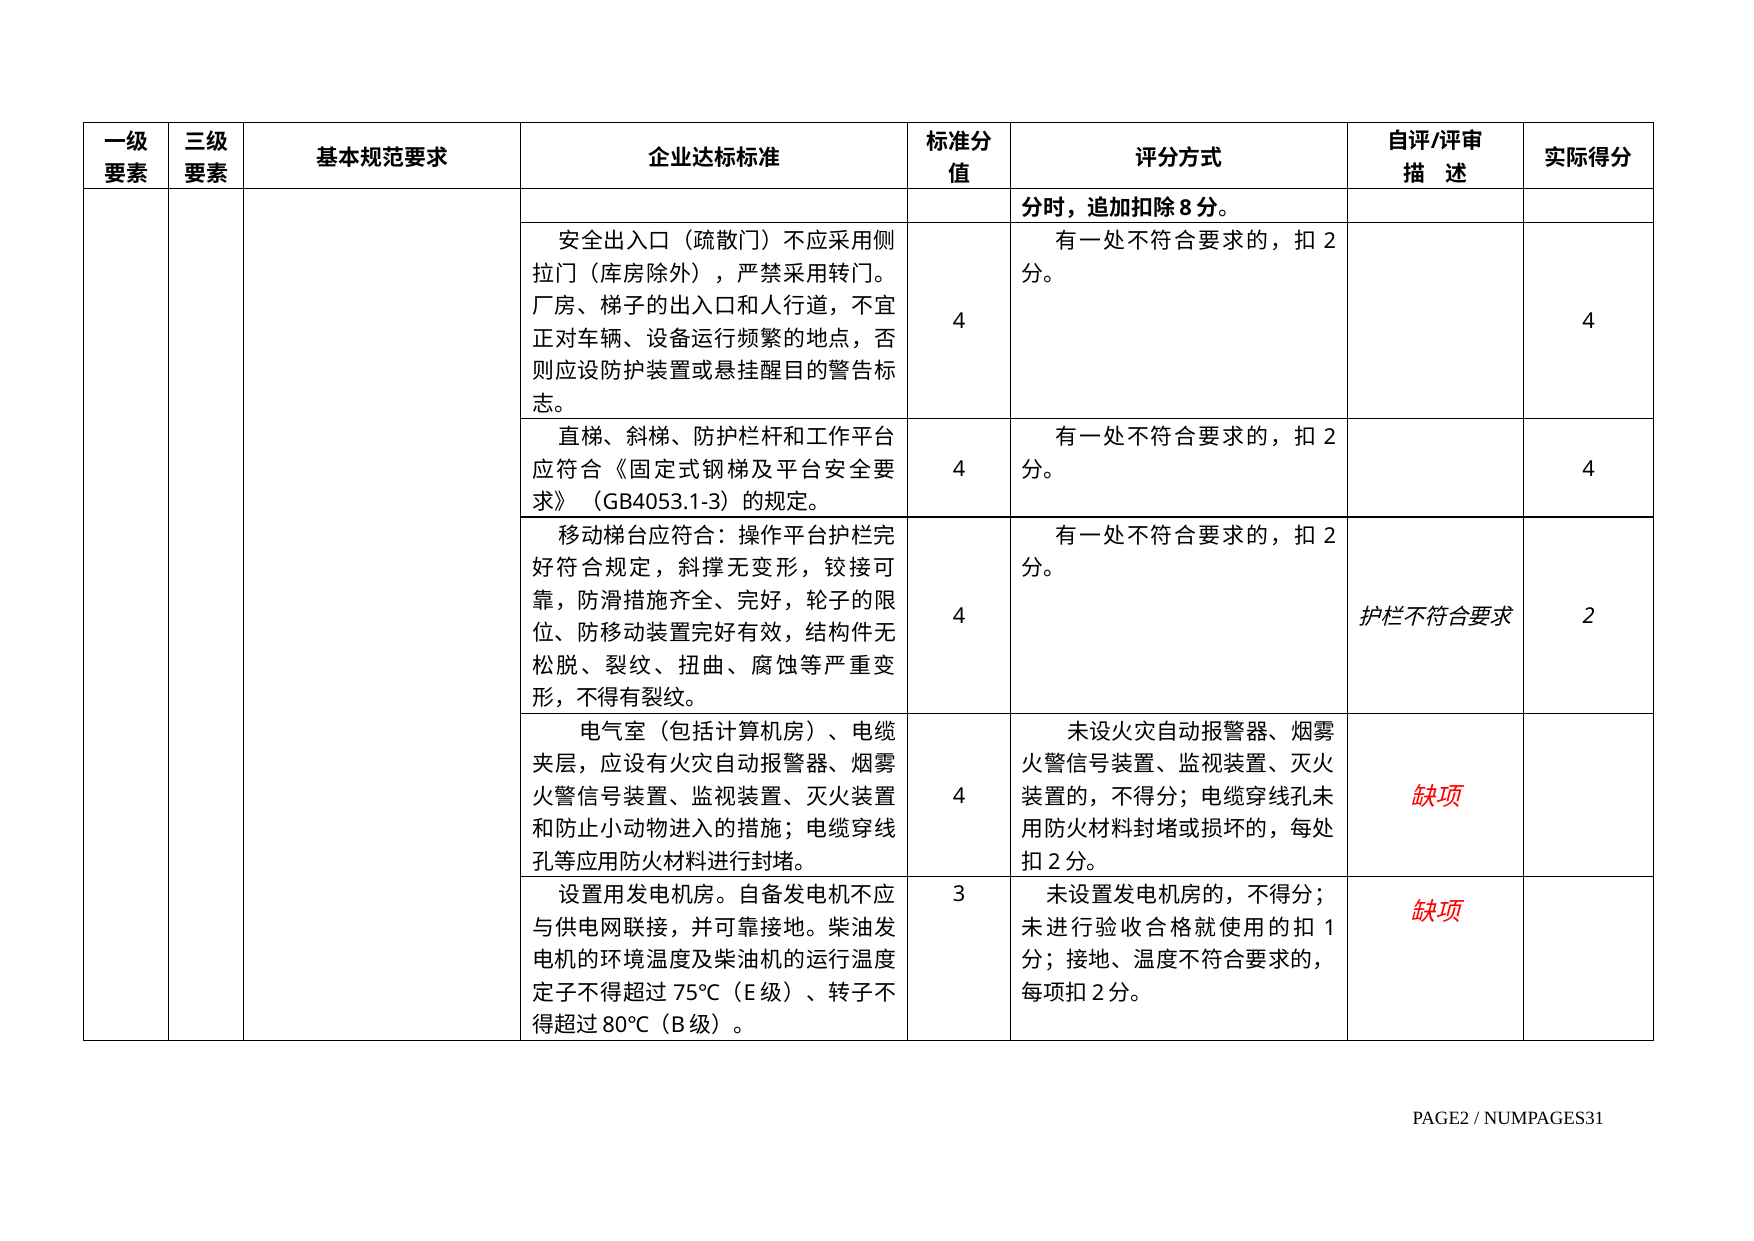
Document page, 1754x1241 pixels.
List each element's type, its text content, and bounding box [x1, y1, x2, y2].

table_header 评分方式 [1011, 123, 1347, 188]
table_cell 4 [908, 223, 1010, 418]
table_cell 2 [1524, 518, 1653, 712]
table_cell 4 [908, 419, 1010, 516]
table_header 自评/评审 描 述 [1348, 123, 1523, 188]
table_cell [521, 189, 907, 222]
table_header 实际得分 [1524, 123, 1653, 188]
table_cell 移动梯台应符合：操作平台护栏完好符合规定，斜撑无变形，铰接可靠，防滑措施齐全、完好，轮子的限位、防移动装置完好有效，结构件无松脱、裂纹、扭曲、腐蚀等严重变形，不得有裂纹。 [521, 518, 907, 712]
table_cell 缺项 [1348, 877, 1523, 1039]
table_cell 缺项 [1348, 714, 1523, 876]
table_header 企业达标标准 [521, 123, 907, 188]
table_header 一级要素 [84, 123, 168, 188]
table_cell 护栏不符合要求 [1348, 518, 1523, 712]
table_cell 4 [908, 714, 1010, 876]
table_header 标准分值 [908, 123, 1010, 188]
table_cell 有一处不符合要求的，扣2分。 [1011, 223, 1347, 418]
table_cell 安全出入口（疏散门）不应采用侧拉门（库房除外），严禁采用转门。厂房、梯子的出入口和人行道，不宜正对车辆、设备运行频繁的地点，否则应设防护装置或悬挂醒目的警告标志。 [521, 223, 907, 418]
table_cell 未设火灾自动报警器、烟雾火警信号装置、监视装置、灭火装置的，不得分；电缆穿线孔未用防火材料封堵或损坏的，每处扣2分。 [1011, 714, 1347, 876]
table_cell 有一处不符合要求的，扣2分。 [1011, 419, 1347, 516]
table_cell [1011, 189, 1347, 222]
table_cell [1348, 419, 1523, 516]
table_cell 4 [1524, 189, 1653, 222]
table_cell 电气室（包括计算机房）、电缆夹层，应设有火灾自动报警器、烟雾火警信号装置、监视装置、灭火装置和防止小动物进入的措施；电缆穿线孔等应用防火材料进行封堵。 [521, 714, 907, 876]
table_cell 设置用发电机房。自备发电机不应与供电网联接，并可靠接地。柴油发电机的环境温度及柴油机的运行温度定子不得超过75℃（E级）、转子不得超过80℃（B级）。 [521, 877, 907, 1039]
table_cell 3 [908, 877, 1010, 1039]
table_cell 4 [908, 189, 1010, 222]
table_cell 4 [1524, 223, 1653, 418]
table_cell 有一处不符合要求的，扣2分。 [1011, 518, 1347, 712]
table_cell [1348, 189, 1523, 222]
table_cell 4 [1524, 419, 1653, 516]
table_cell [1348, 223, 1523, 418]
table_cell [1524, 877, 1653, 1039]
table_header 基本规范要求 [244, 123, 520, 188]
table_header 三级 要素 [169, 123, 243, 188]
table_cell 4 [908, 518, 1010, 712]
table_cell 直梯、斜梯、防护栏杆和工作平台应符合《固定式钢梯及平台安全要求》 （GB4053.1-3）的规定。 [521, 419, 907, 516]
table_cell [1524, 714, 1653, 876]
table_cell 未设置发电机房的，不得分；未进行验收合格就使用的扣1分；接地、温度不符合要求的，每项扣2分。 [1011, 877, 1347, 1039]
